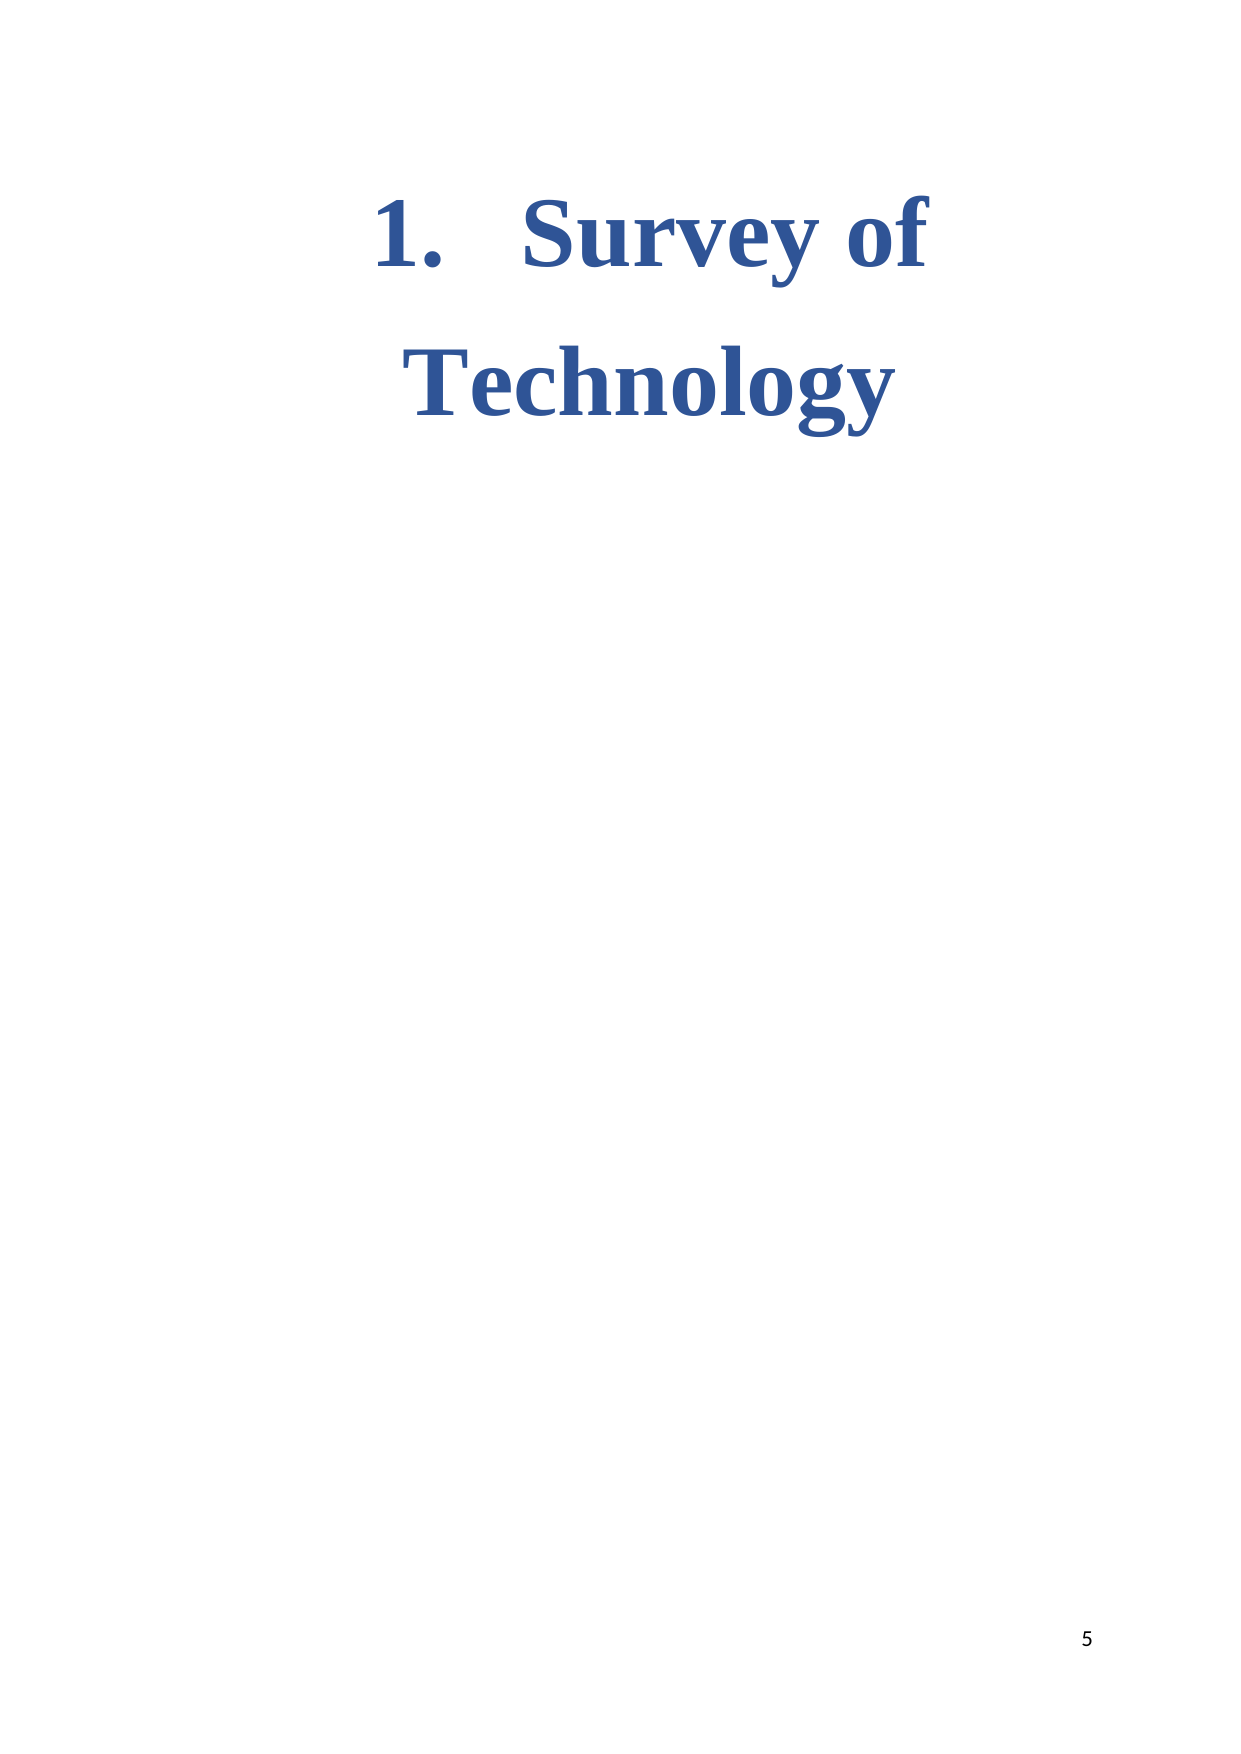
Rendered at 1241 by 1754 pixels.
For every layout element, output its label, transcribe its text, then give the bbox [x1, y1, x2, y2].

subtitle Survey of Technology [207, 173, 1092, 437]
